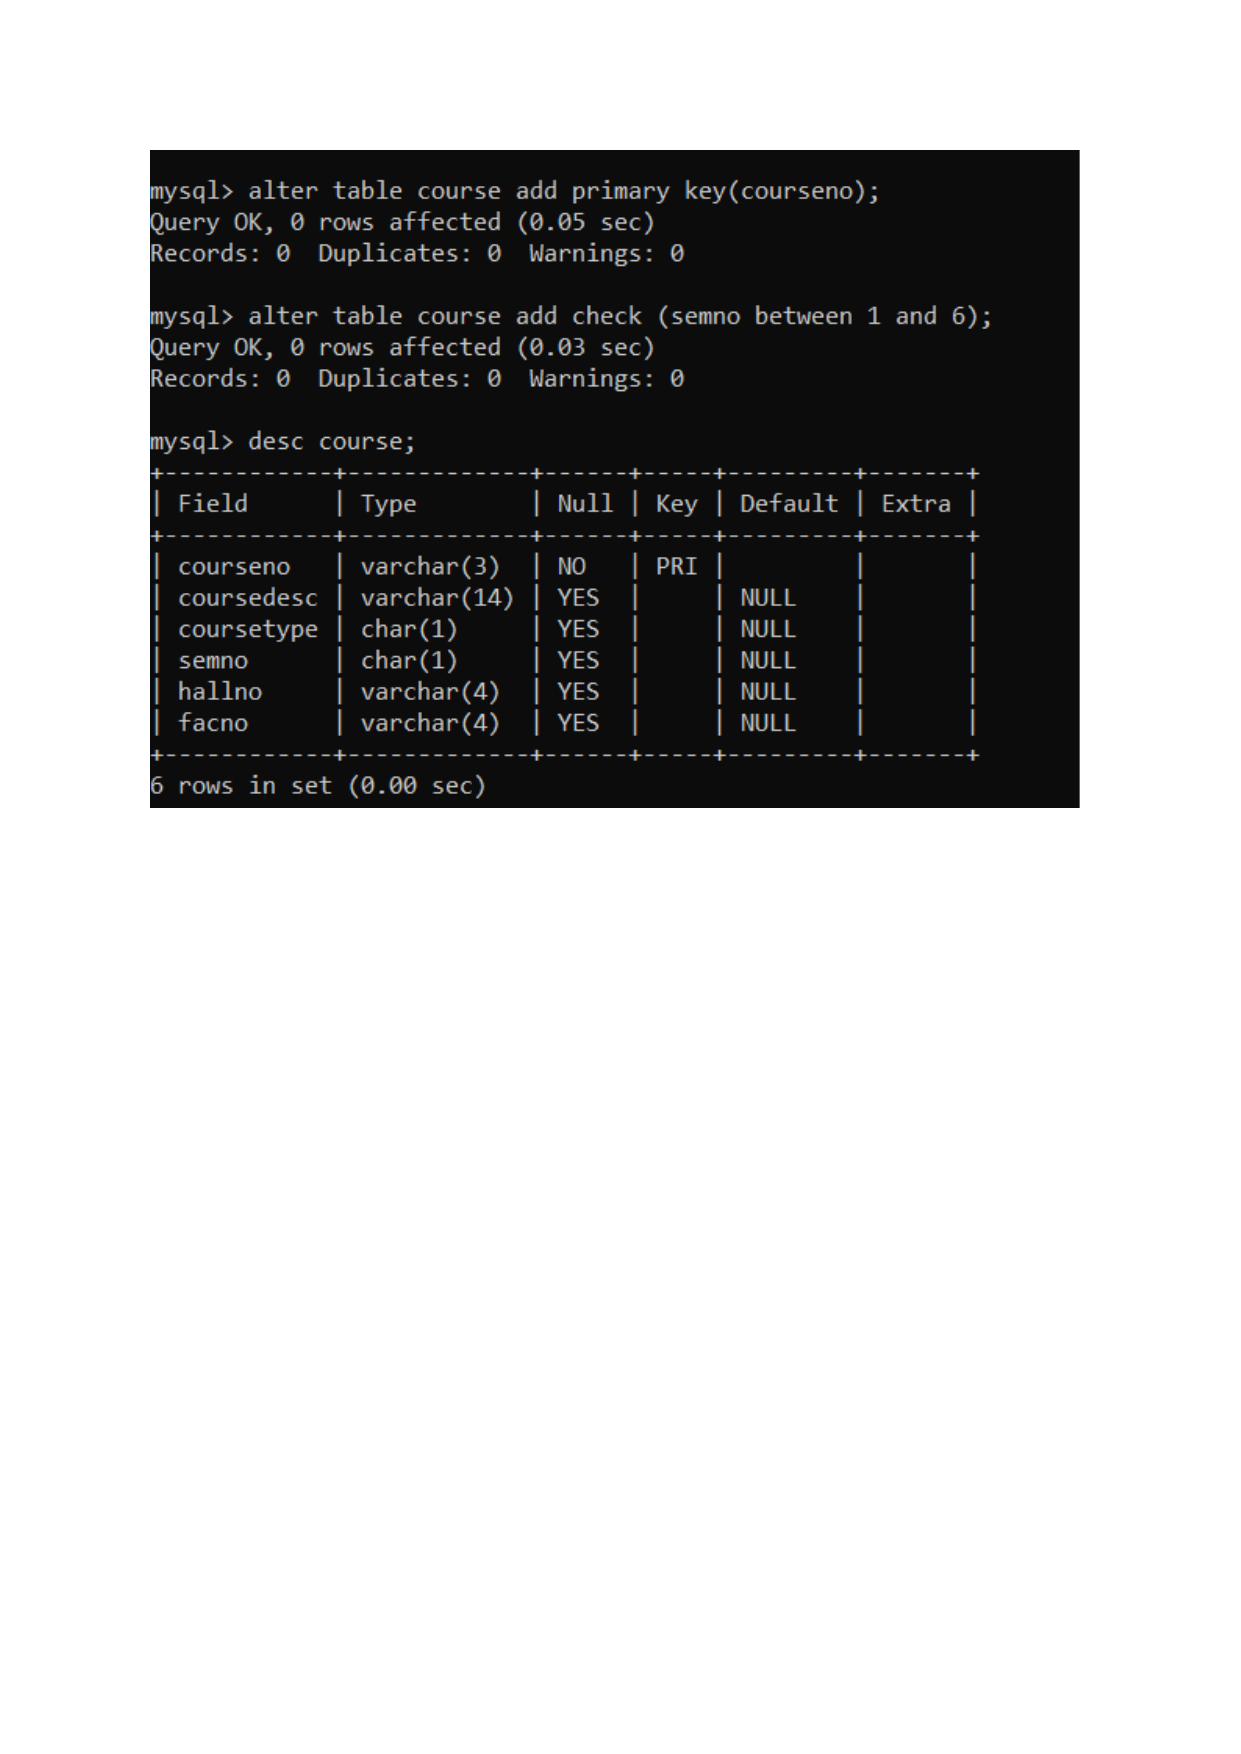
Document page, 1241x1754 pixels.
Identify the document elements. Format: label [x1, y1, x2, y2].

picture [150, 150, 1080, 808]
